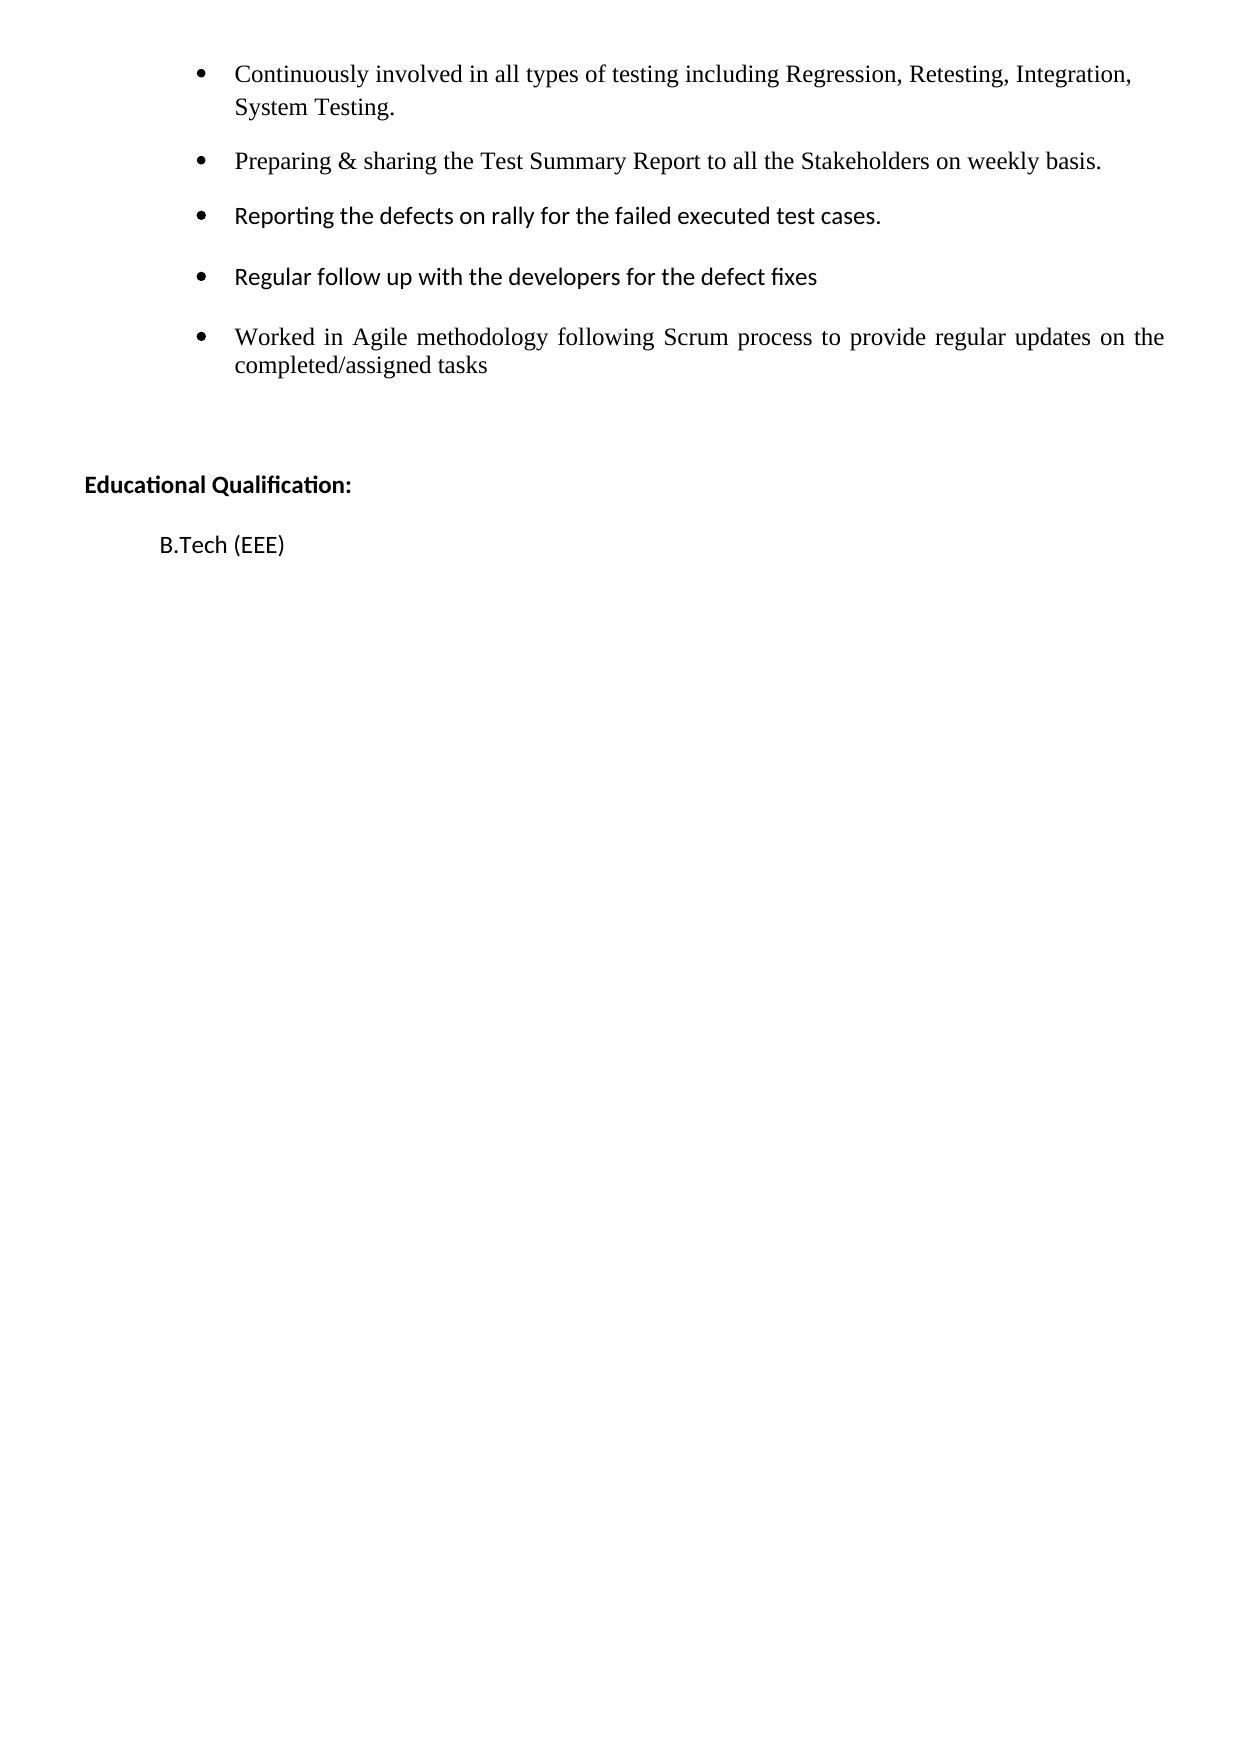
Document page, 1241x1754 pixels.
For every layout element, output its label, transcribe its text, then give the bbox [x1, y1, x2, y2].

list Reporting the defects on rally for the failed executed test cases. [197, 200, 1165, 230]
list Regular follow up with the developers for the defect fixes [197, 261, 1165, 291]
text Educational Qualification: [84, 469, 1165, 500]
text B.Tech (EEE) [159, 529, 1165, 560]
list Preparing & sharing the Test Summary Report to all the Stakeholders on weekly basis. [197, 146, 1165, 175]
list Continuously involved in all types of testing including Regression, Retesting, Integration, System Testing. [197, 59, 1165, 121]
list Worked in Agile methodology following Scrum process to provide regular updates on the completed/assigned tasks [197, 322, 1165, 379]
